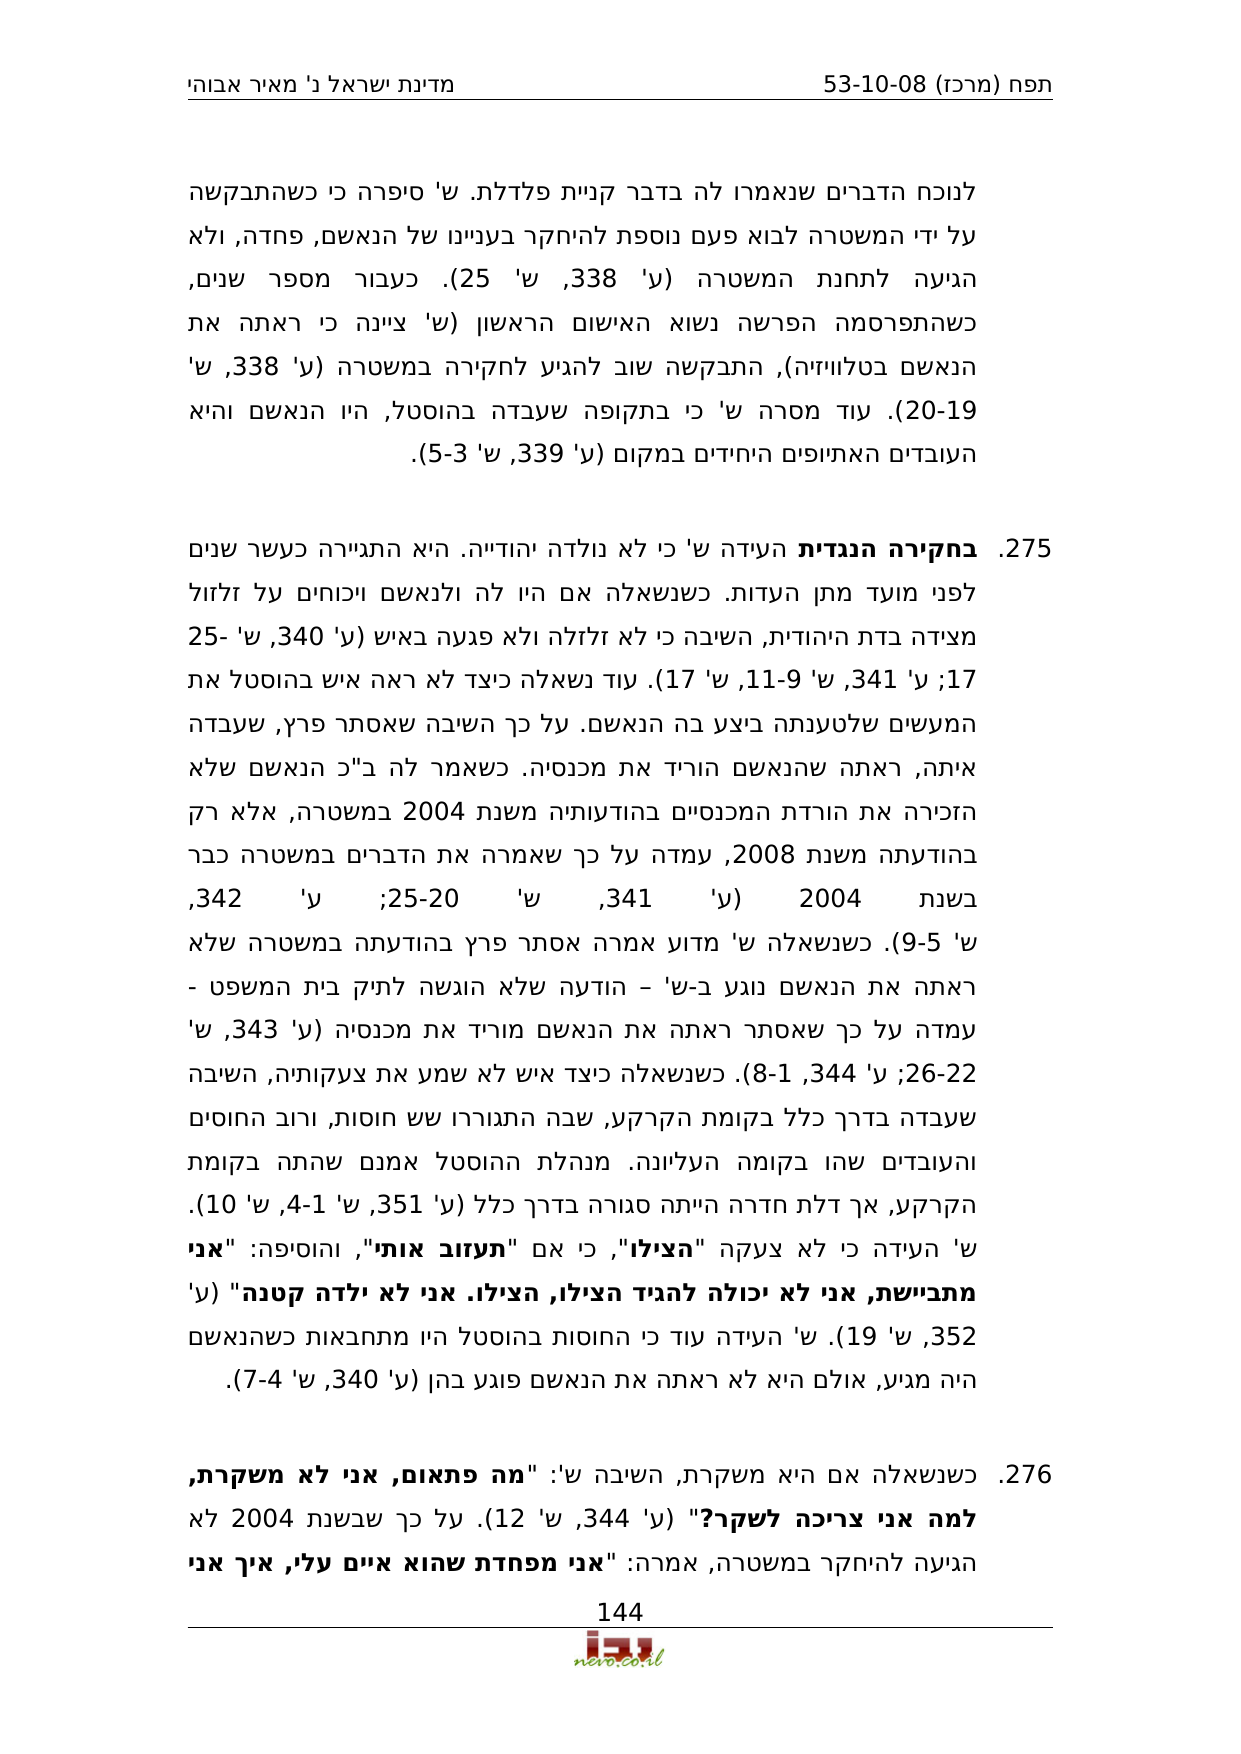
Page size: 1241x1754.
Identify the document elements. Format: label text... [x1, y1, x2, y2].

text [187, 1461, 1053, 1577]
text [187, 177, 1053, 469]
picture [574, 1630, 666, 1668]
text 275. בחקירה הנגדית העידה ש' כי לא נולדה יהודייה. היא התגיירה כעשר שנים לפני מועד מתן העדות. כשנשאלה אם היו לה ולנאשם ויכוחים על זלזול מצידה בדת היהודית, השיבה כי לא זלזלה ולא פגעה באיש (ע' 340, ש' 25-17; ע' 341, ש' 11-9, ש' 17). עוד נשאלה כיצד לא ראה איש בהוסטל את המעשים שלטענתה ביצע בה הנאשם. על כך השיבה שאסתר פרץ, שעבדה איתה, ראתה שהנאשם הוריד את מכנסיה. כשאמר לה ב"כ הנאשם שלא הזכירה את הורדת המכנסיים בהודעותיה משנת 2004 במשטרה, אלא רק בהודעתה משנת 2008, עמדה על כך שאמרה את הדברים במשטרה כבר בשנת 2004 (ע' 341, ש' 25-20; ע' 342, ש' 9-5). כשנשאלה ש' מדוע אמרה אסתר פרץ בהודעתה במשטרה שלא ראתה את הנאשם נוגע ב-ש' – הודעה שלא הוגשה לתיק בית המשפט - עמדה על כך שאסתר ראתה את הנאשם מוריד את מכנסיה (ע' 343, ש' 26-22; ע' 344, 8-1). כשנשאלה כיצד איש לא שמע את צעקותיה, השיבה שעבדה בדרך כלל בקומת הקרקע, שבה התגוררו שש חוסות, ורוב החוסים והעובדים שהו בקומה העליונה. מנהלת ההוסטל אמנם שהתה בקומת הקרקע, אך דלת חדרה הייתה סגורה בדרך כלל (ע' 351, ש' 4-1, ש' 10). ש' העידה כי לא צעקה "הצילו", כי אם "תעזוב אותי", והוסיפה: "אני מתביישת, אני לא יכולה להגיד הצילו, הצילו. אני לא ילדה קטנה" (ע' 352, ש' 19). ש' העידה עוד כי החוסות בהוסטל היו מתחבאות כשהנאשם היה מגיע, אולם היא לא ראתה את הנאשם פוגע בהן (ע' 340, ש' 7-4). [187, 534, 1053, 1395]
